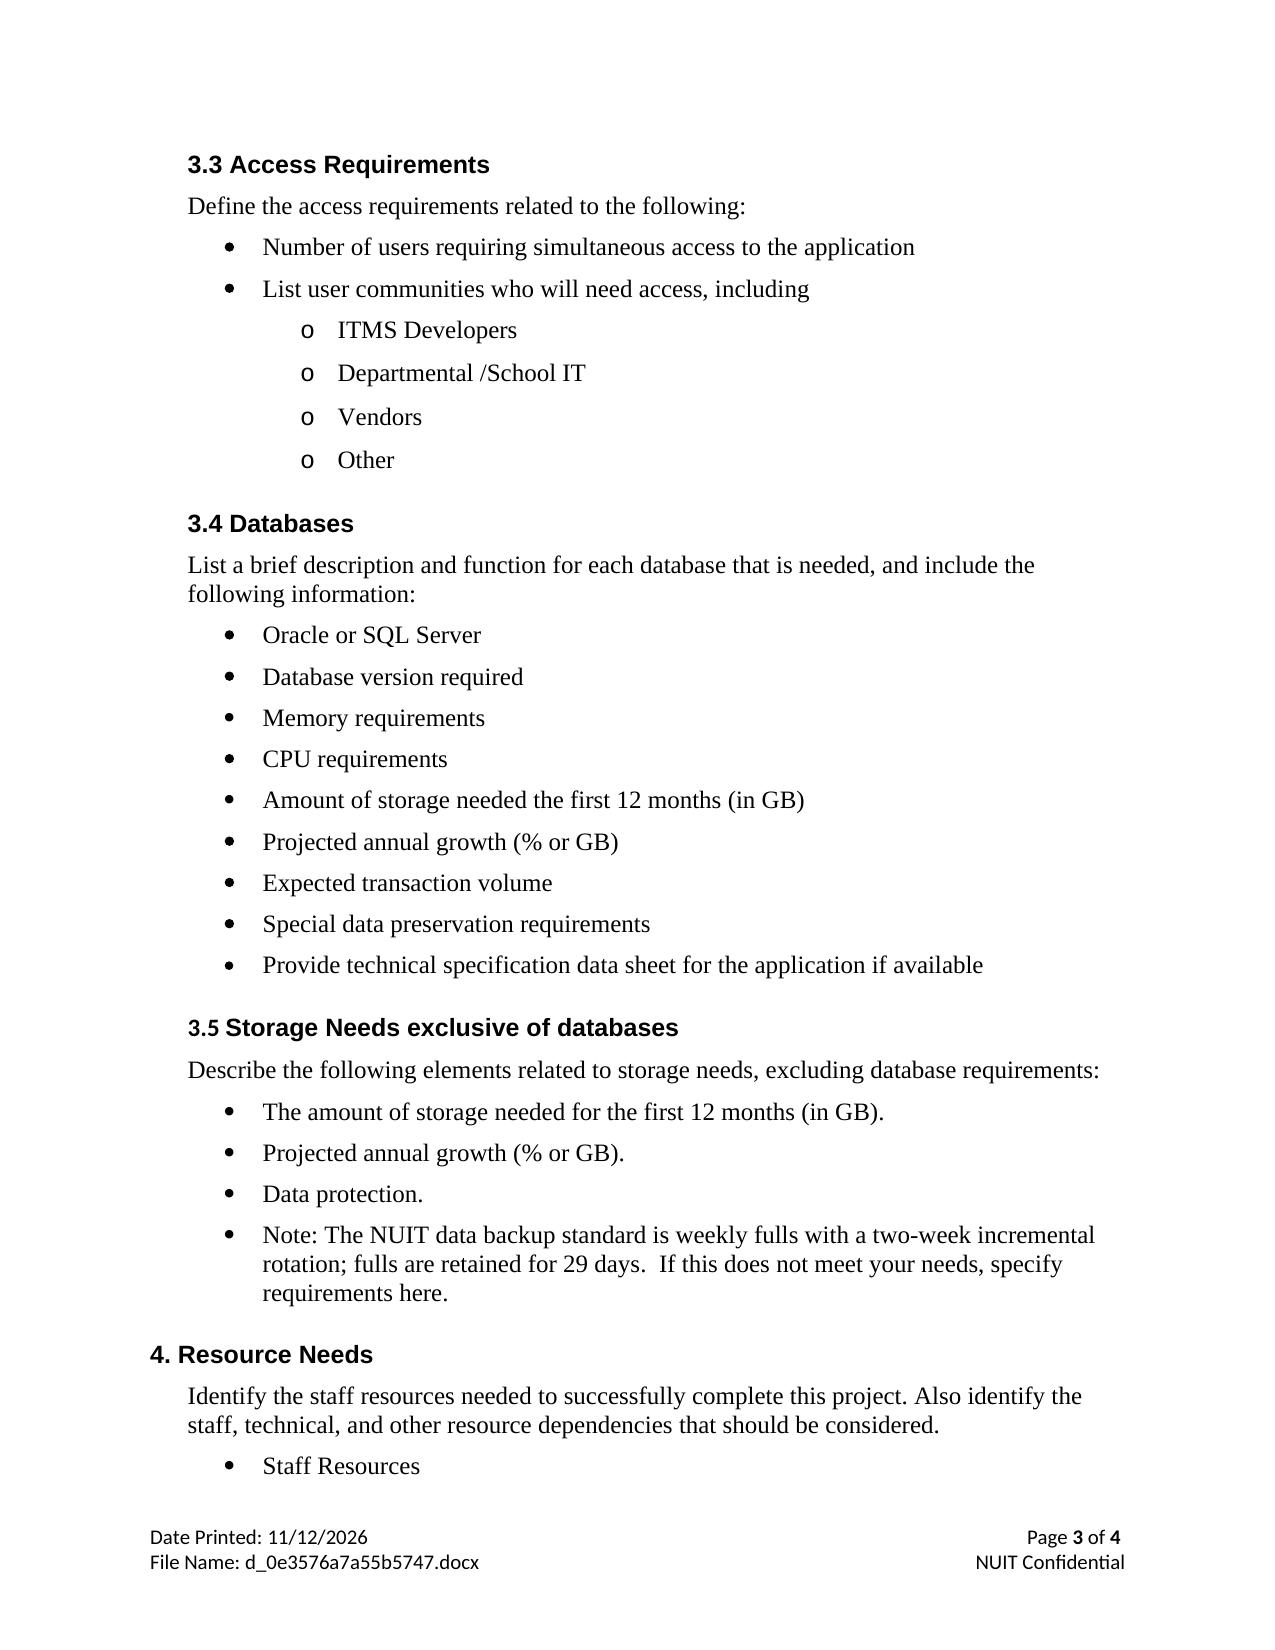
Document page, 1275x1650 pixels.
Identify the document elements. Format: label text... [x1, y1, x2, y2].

text 3.5 Storage Needs exclusive of databases [187, 1012, 1125, 1043]
list List user communities who will need access, including [225, 274, 1125, 302]
text 3.4 Databases [187, 509, 1125, 538]
text Define the access requirements related to the following: [187, 191, 1125, 220]
list ITMS Developers [300, 315, 1125, 346]
list Oracle or SQL Server [225, 620, 1125, 649]
list Expected transaction volume [225, 868, 1125, 897]
list The amount of storage needed for the first 12 months (in GB). [225, 1097, 1125, 1126]
list Projected annual growth (% or GB). [225, 1138, 1125, 1167]
list Provide technical specification data sheet for the application if available [225, 950, 1125, 979]
list Memory requirements [225, 703, 1125, 732]
list Special data preservation requirements [225, 909, 1125, 938]
list Departmental /School IT [300, 358, 1125, 389]
text List a brief description and function for each database that is needed, and include the following information: [187, 550, 1125, 608]
list Vendors [300, 402, 1125, 432]
list Number of users requiring simultaneous access to the application [225, 232, 1125, 261]
list Database version required [225, 662, 1125, 690]
text Identify the staff resources needed to successfully complete this project. Also identify the staff, technical, and other resource dependencies that should be considered. [187, 1381, 1125, 1439]
list CPU requirements [225, 744, 1125, 773]
list Projected annual growth (% or GB) [225, 827, 1125, 855]
list Data protection. [225, 1179, 1125, 1208]
text Describe the following elements related to storage needs, excluding database requirements: [187, 1056, 1125, 1084]
text 3.3 Access Requirements [187, 150, 1125, 179]
list Amount of storage needed the first 12 months (in GB) [225, 785, 1125, 814]
list Other [300, 445, 1125, 476]
list Note: The NUIT data backup standard is weekly fulls with a two-week incremental rotation; fulls are retained for 29 days. If this does not meet your needs, specify requirements here. [225, 1221, 1125, 1307]
list Staff Resources [225, 1451, 1125, 1480]
text 4. Resource Needs [150, 1340, 1125, 1369]
